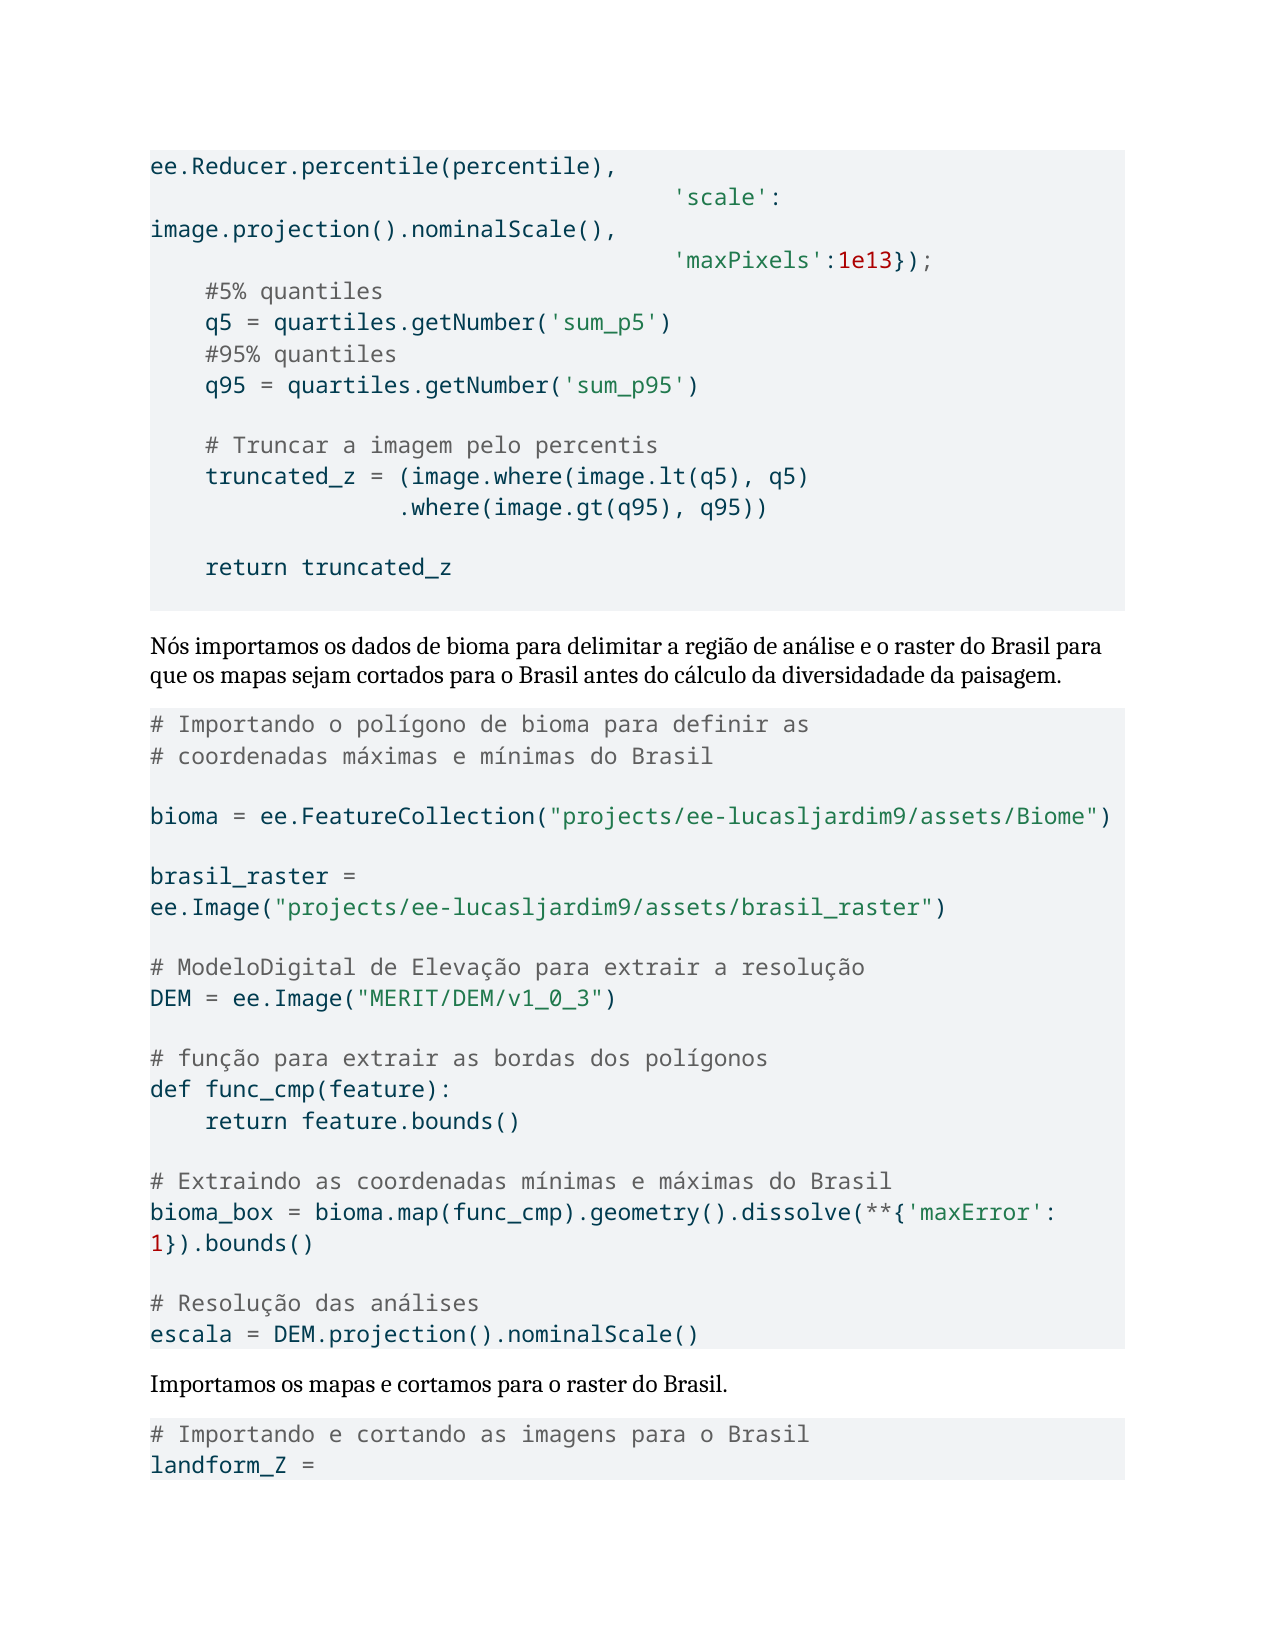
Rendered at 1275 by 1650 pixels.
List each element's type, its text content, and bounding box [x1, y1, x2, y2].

text Nós importamos os dados de bioma para delimitar a região de análise e o raster do Brasil para que os mapas sejam cortados para o Brasil antes do cálculo da diversidadade da paisagem. [150, 632, 1125, 689]
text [150, 150, 1125, 611]
text # Importando o polígono de bioma para definir as # coordenadas máximas e mínimas do Brasil bioma = ee.FeatureCollection("projects/ee-lucasljardim9/assets/Biome") brasil_raster = ee.Image("projects/ee-lucasljardim9/assets/brasil_raster") # ModeloDigital de Elevação para extrair a resolução DEM = ee.Image("MERIT/DEM/v1_0_3") # função para extrair as bordas dos polígonos def func_cmp(feature): return feature.bounds() # Extraindo as coordenadas mínimas e máximas do Brasil bioma_box = bioma.map(func_cmp).geometry().dissolve(**{'maxError': 1}).bounds() # Resolução das análises escala = DEM.projection().nominalScale() [150, 708, 1125, 1349]
text Importamos os mapas e cortamos para o raster do Brasil. [150, 1370, 1125, 1399]
